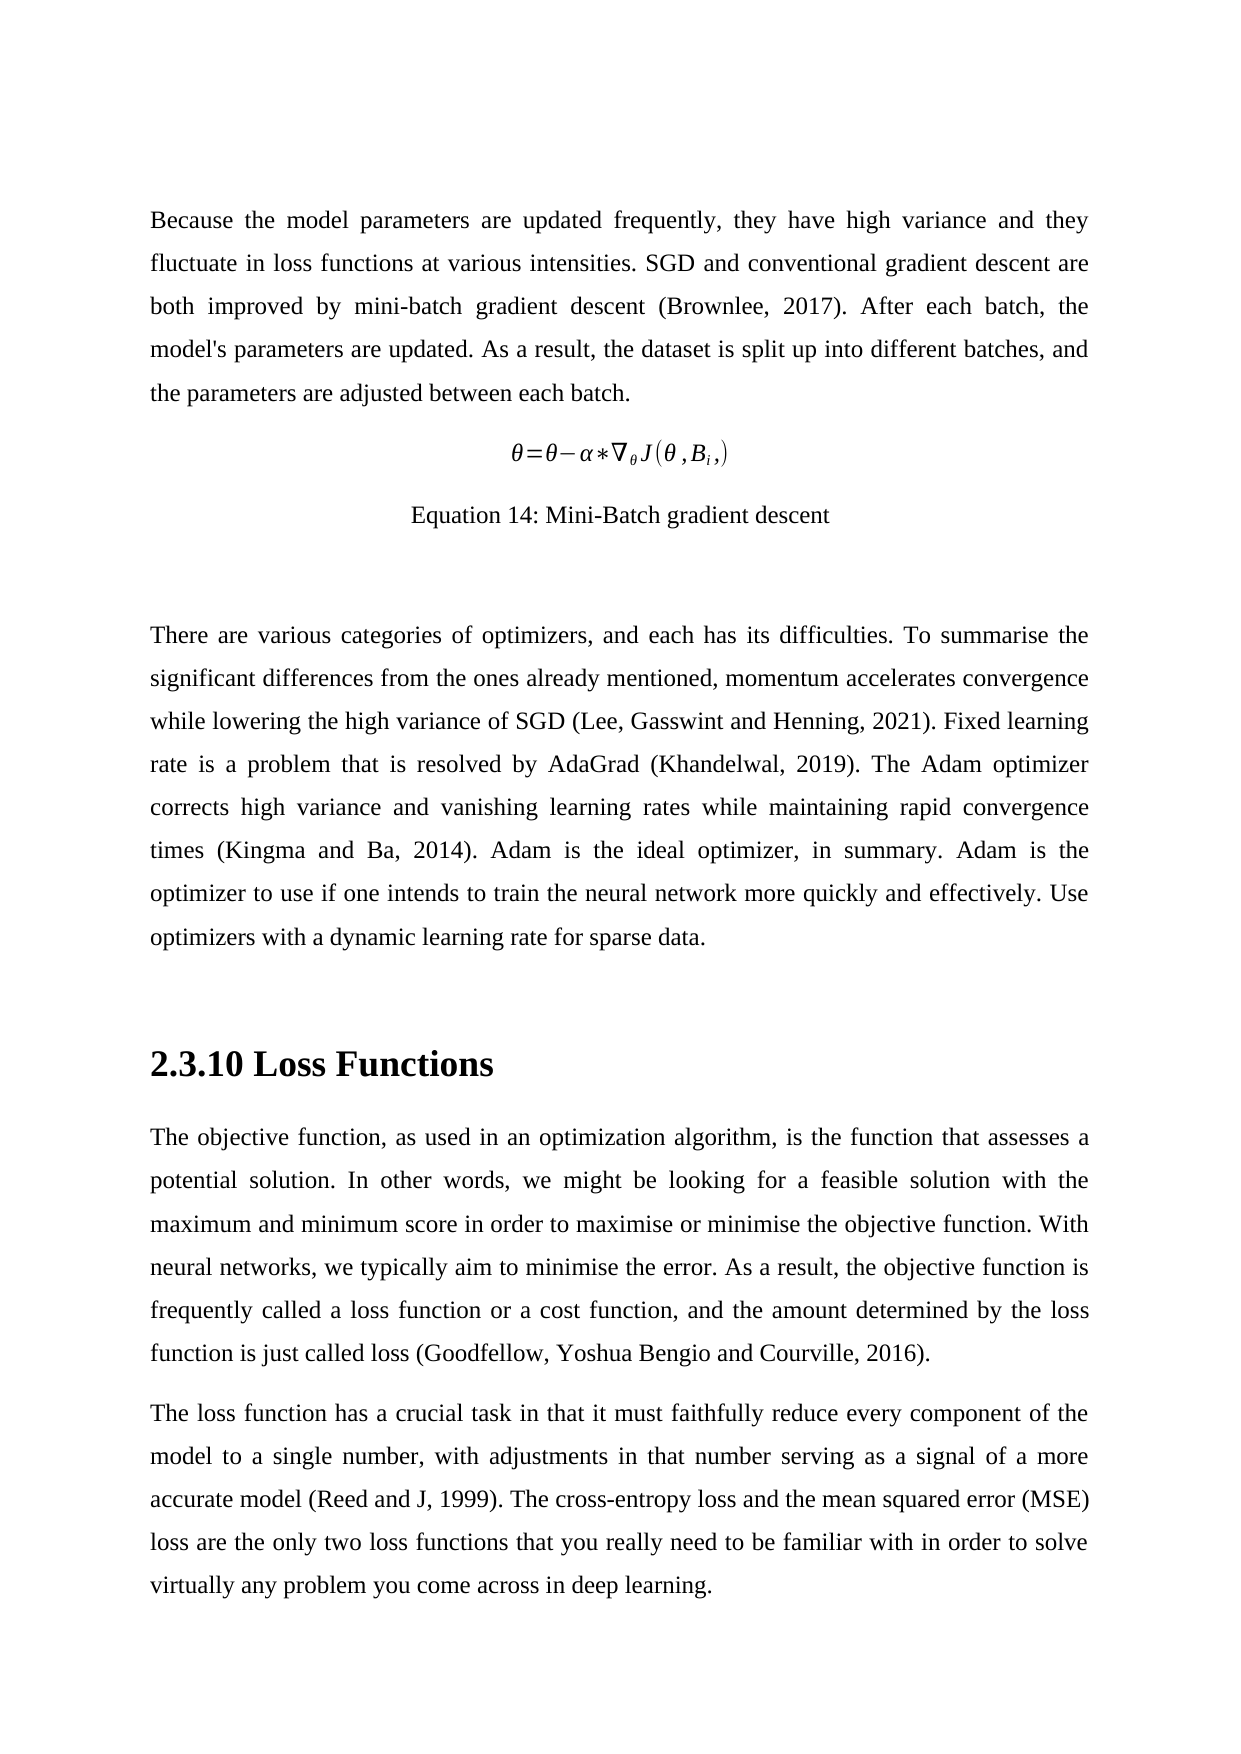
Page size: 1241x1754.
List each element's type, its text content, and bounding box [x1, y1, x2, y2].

text Equation 14: Mini-Batch gradient descent [150, 500, 1090, 529]
text There are various categories of optimizers, and each has its difficulties. To summarise the significant differences from the ones already mentioned, momentum accelerates convergence while lowering the high variance of SGD (Lee, Gasswint and Henning, 2021). Fixed learning rate is a problem that is resolved by AdaGrad (Khandelwal, 2019). The Adam optimizer corrects high variance and vanishing learning rates while maintaining rapid convergence times (Kingma and Ba, 2014). Adam is the ideal optimizer, in summary. Adam is the optimizer to use if one intends to train the neural network more quickly and effectively. Use optimizers with a dynamic learning rate for sparse data. [150, 620, 1090, 950]
text The loss function has a crucial task in that it must faithfully reduce every component of the model to a single number, with adjustments in that number serving as a signal of a more accurate model (Reed and J, 1999). The cross-entropy loss and the mean squared error (MSE) loss are the only two loss functions that you really need to be familiar with in order to solve virtually any problem you come across in deep learning. [150, 1398, 1090, 1599]
text Because the model parameters are updated frequently, they have high variance and they fluctuate in loss functions at various intensities. SGD and conventional gradient descent are both improved by mini-batch gradient descent (Brownlee, 2017). After each batch, the model's parameters are updated. As a result, the dataset is split up into different batches, and the parameters are adjusted between each batch. [150, 205, 1090, 406]
text 2.3.10 Loss Functions [150, 1041, 1090, 1084]
text The objective function, as used in an optimization algorithm, is the function that assesses a potential solution. In other words, we might be looking for a feasible solution with the maximum and minimum score in order to maximise or minimise the objective function. With neural networks, we typically aim to minimise the error. As a result, the objective function is frequently called a loss function or a cost function, and the amount determined by the loss function is just called loss (Goodfellow, Yoshua Bengio and Courville, 2016). [150, 1122, 1090, 1367]
